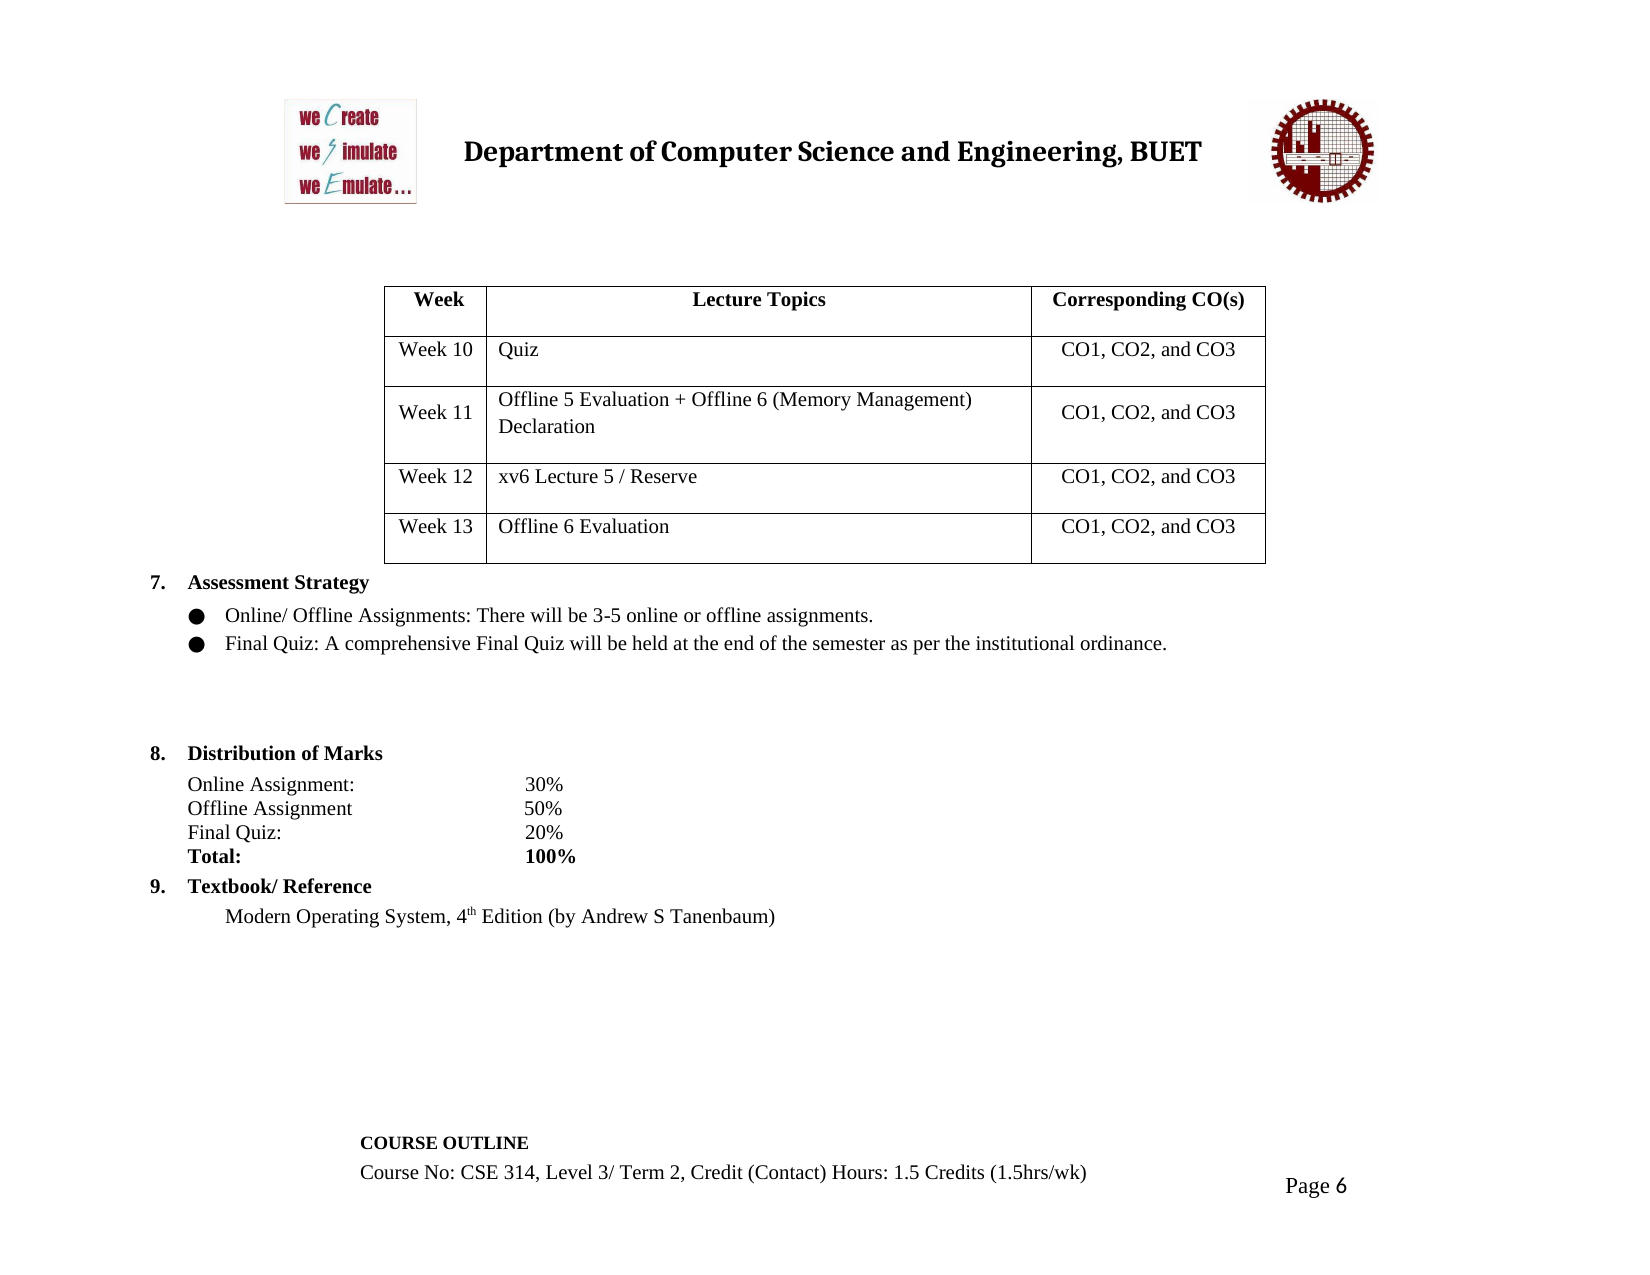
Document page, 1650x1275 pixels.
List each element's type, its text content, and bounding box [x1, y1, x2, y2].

table_cell xv6 Lecture 5 / Reserve [487, 464, 1031, 513]
table_cell Week 10 [385, 337, 486, 386]
picture [1247, 99, 1379, 204]
table_cell CO1, CO2, and CO3 [1032, 387, 1265, 463]
table_header Corresponding CO(s) [1032, 287, 1265, 336]
text Modern Operating System, 4th Edition (by Andrew S Tanenbaum) [225, 904, 1500, 928]
list Final Quiz: A comprehensive Final Quiz will be held at the end of the semester as per the institutional ordinance. [187, 628, 1500, 657]
list Textbook/ Reference [150, 874, 1500, 898]
table_cell CO1, CO2, and CO3 [1032, 514, 1265, 562]
table_cell Week 11 [385, 387, 486, 463]
table_cell Week 12 [385, 464, 486, 513]
table_cell CO1, CO2, and CO3 [1032, 464, 1265, 513]
text Total: 100% [187, 844, 1500, 868]
list Distribution of Marks [150, 741, 1500, 765]
table_cell Offline 6 Evaluation [487, 514, 1031, 562]
table_cell Week 13 [385, 514, 486, 562]
table_header Lecture Topics [487, 287, 1031, 336]
text Online Assignment: 30% [150, 772, 1500, 796]
text Offline Assignment 50% [150, 796, 1500, 820]
table_header Week [385, 287, 486, 336]
table_cell CO1, CO2, and CO3 [1032, 337, 1265, 386]
table_cell Quiz [487, 337, 1031, 386]
list Assessment Strategy [150, 570, 1500, 594]
table_cell Offline 5 Evaluation + Offline 6 (Memory Management) Declaration [487, 387, 1031, 463]
list Online/ Offline Assignments: There will be 3-5 online or offline assignments. [187, 600, 1500, 628]
text Final Quiz: 20% [150, 820, 1500, 844]
picture [284, 99, 417, 204]
